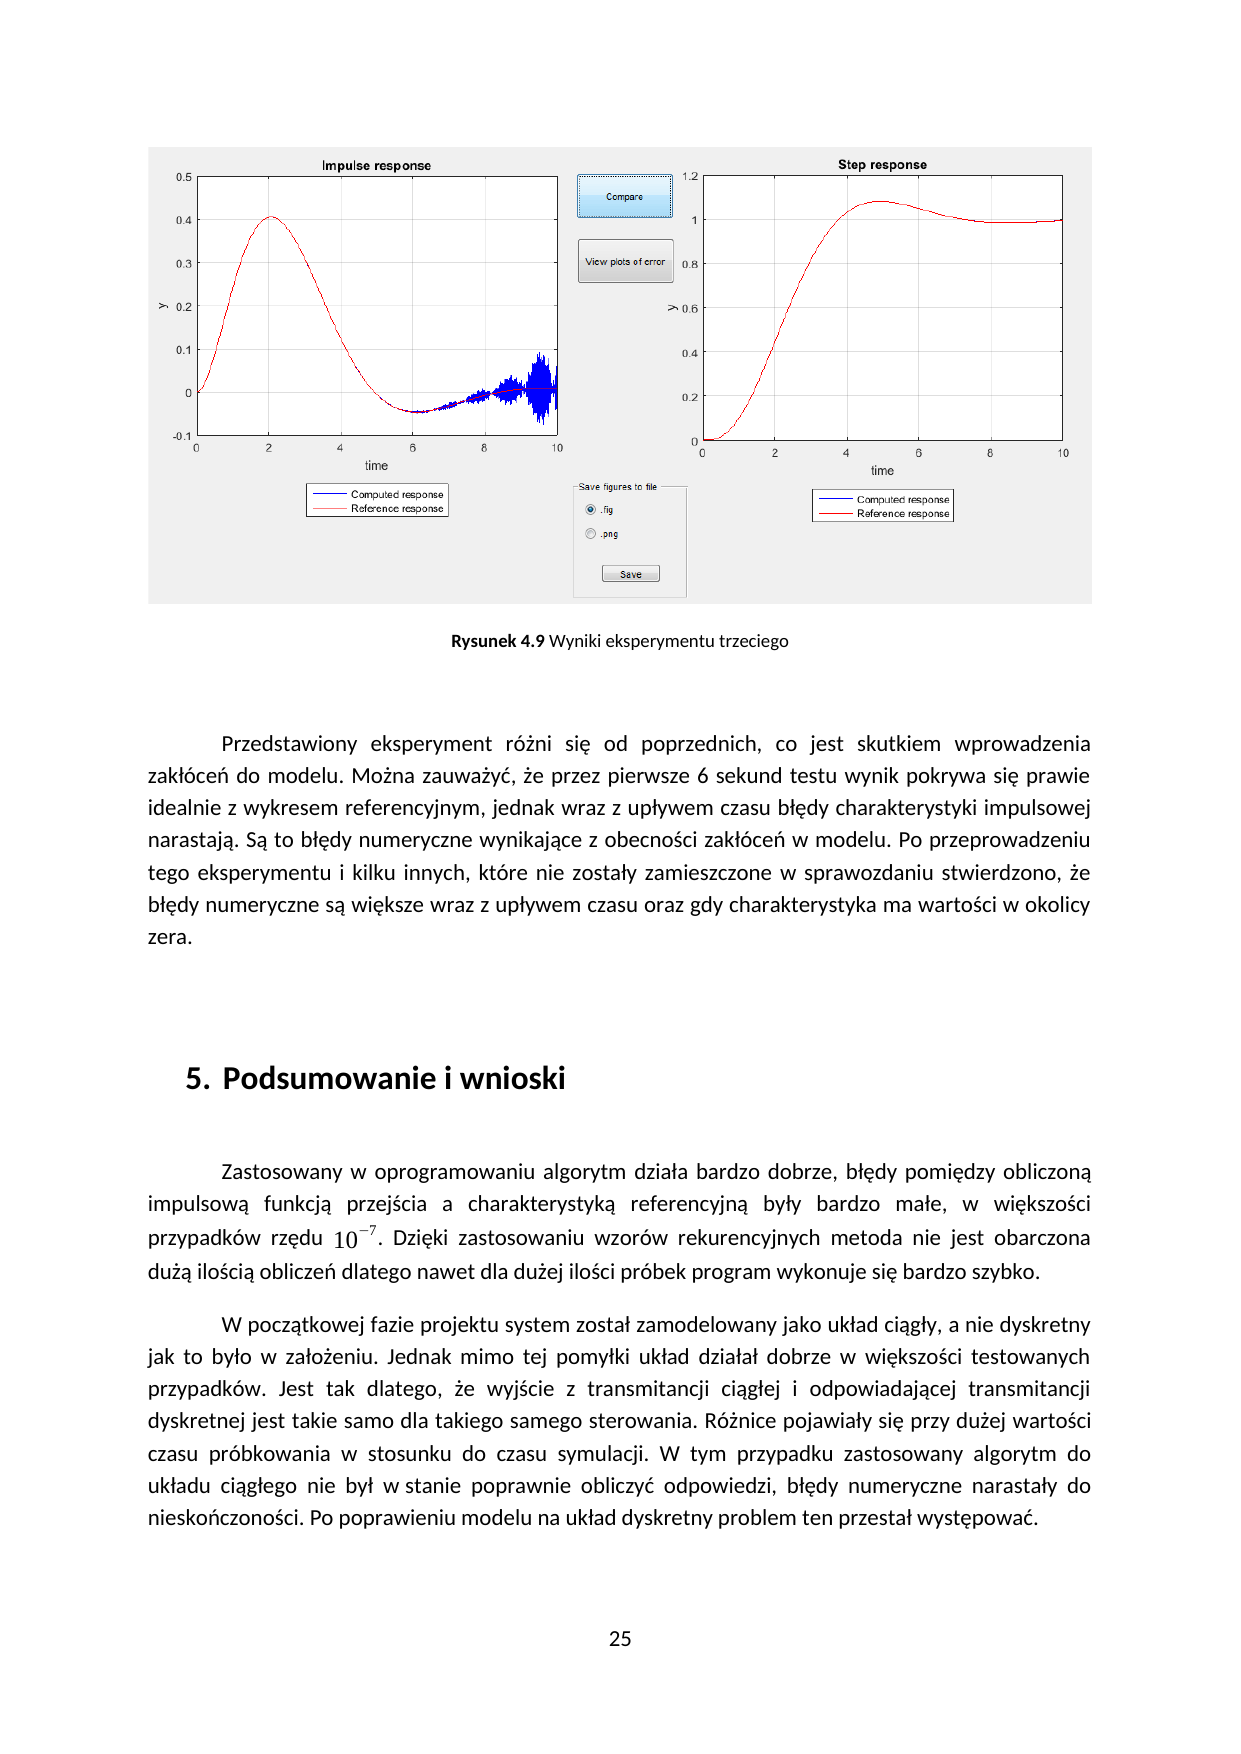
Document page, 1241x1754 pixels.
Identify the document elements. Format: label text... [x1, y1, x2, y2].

subtitle Podsumowanie i wnioski [185, 1057, 1093, 1098]
text Rysunek 4.9 Wyniki eksperymentu trzeciego [148, 629, 1093, 652]
text W początkowej fazie projektu system został zamodelowany jako układ ciągły, a nie dyskretny jak to było w założeniu. Jednak mimo tej pomyłki układ działał dobrze w większości testowanych przypadków. Jest tak dlatego, że wyjście z transmitancji ciągłej i odpowiadającej transmitancji dyskretnej jest takie samo dla takiego samego sterowania. Różnice pojawiały się przy dużej wartości czasu próbkowania w stosunku do czasu symulacji. W tym przypadku zastosowany algorytm do układu ciągłego nie był w stanie poprawnie obliczyć odpowiedzi, błędy numeryczne narastały do nieskończoności. Po poprawieniu modelu na układ dyskretny problem ten przestał występować. [148, 1310, 1093, 1531]
text Przedstawiony eksperyment różni się od poprzednich, co jest skutkiem wprowadzenia zakłóceń do modelu. Można zauważyć, że przez pierwsze 6 sekund testu wynik pokrywa się prawie idealnie z wykresem referencyjnym, jednak wraz z upływem czasu błędy charakterystyki impulsowej narastają. Są to błędy numeryczne wynikające z obecności zakłóceń w modelu. Po przeprowadzeniu tego eksperymentu i kilku innych, które nie zostały zamieszczone w sprawozdaniu stwierdzono, że błędy numeryczne są większe wraz z upływem czasu oraz gdy charakterystyka ma wartości w okolicy zera. [148, 729, 1093, 950]
text Zastosowany w oprogramowaniu algorytm działa bardzo dobrze, błędy pomiędzy obliczoną impulsową funkcją przejścia a charakterystyką referencyjną były bardzo małe, w większości przypadków rzędu . Dzięki zastosowaniu wzorów rekurencyjnych metoda nie jest obarczona dużą ilością obliczeń dlatego nawet dla dużej ilości próbek program wykonuje się bardzo szybko. [148, 1157, 1093, 1285]
picture [148, 147, 1092, 604]
